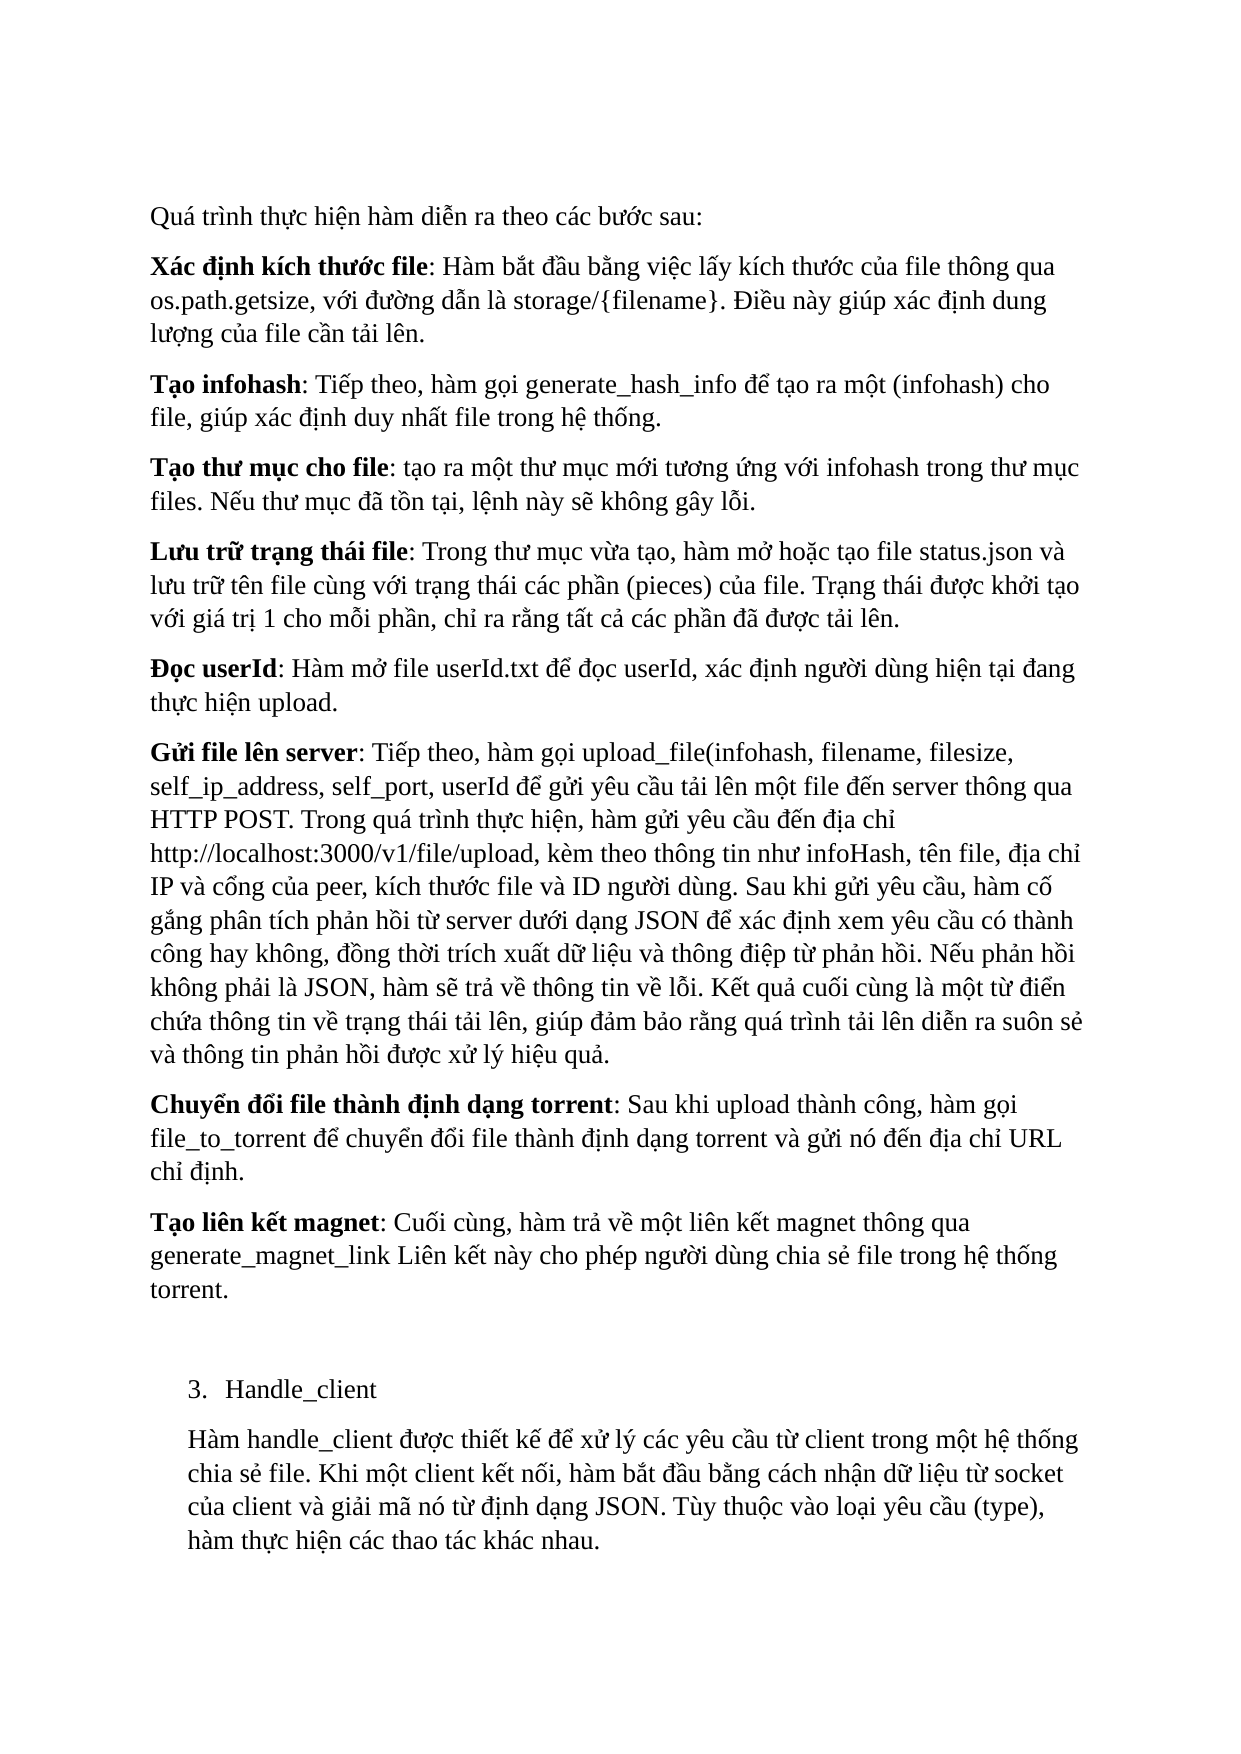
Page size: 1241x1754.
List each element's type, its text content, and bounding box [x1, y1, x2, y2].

list Handle_client [187, 1373, 1090, 1404]
text Tạo thư mục cho file: tạo ra một thư mục mới tương ứng với infohash trong thư mục files. Nếu thư mục đã tồn tại, lệnh này sẽ không gây lỗi. [150, 451, 1090, 516]
text Quá trình thực hiện hàm diễn ra theo các bước sau: [150, 200, 1090, 231]
text Đọc userId: Hàm mở file userId.txt để đọc userId, xác định người dùng hiện tại đang thực hiện upload. [150, 652, 1090, 717]
text Lưu trữ trạng thái file: Trong thư mục vừa tạo, hàm mở hoặc tạo file status.json và lưu trữ tên file cùng với trạng thái các phần (pieces) của file. Trạng thái được khởi tạo với giá trị 1 cho mỗi phần, chỉ ra rằng tất cả các phần đã được tải lên. [150, 535, 1090, 633]
text Chuyển đổi file thành định dạng torrent: Sau khi upload thành công, hàm gọi file_to_torrent để chuyển đổi file thành định dạng torrent và gửi nó đến địa chỉ URL chỉ định. [150, 1088, 1090, 1187]
text Tạo infohash: Tiếp theo, hàm gọi generate_hash_info để tạo ra một (infohash) cho file, giúp xác định duy nhất file trong hệ thống. [150, 368, 1090, 432]
text Hàm handle_client được thiết kế để xử lý các yêu cầu từ client trong một hệ thống chia sẻ file. Khi một client kết nối, hàm bắt đầu bằng cách nhận dữ liệu từ socket của client và giải mã nó từ định dạng JSON. Tùy thuộc vào loại yêu cầu (type), hàm thực hiện các thao tác khác nhau. [187, 1423, 1090, 1555]
text Gửi file lên server: Tiếp theo, hàm gọi upload_file(infohash, filename, filesize, self_ip_address, self_port, userId để gửi yêu cầu tải lên một file đến server thông qua HTTP POST. Trong quá trình thực hiện, hàm gửi yêu cầu đến địa chỉ http://localhost:3000/v1/file/upload, kèm theo thông tin như infoHash, tên file, địa chỉ IP và cổng của peer, kích thước file và ID người dùng. Sau khi gửi yêu cầu, hàm cố gắng phân tích phản hồi từ server dưới dạng JSON để xác định xem yêu cầu có thành công hay không, đồng thời trích xuất dữ liệu và thông điệp từ phản hồi. Nếu phản hồi không phải là JSON, hàm sẽ trả về thông tin về lỗi. Kết quả cuối cùng là một từ điển chứa thông tin về trạng thái tải lên, giúp đảm bảo rằng quá trình tải lên diễn ra suôn sẻ và thông tin phản hồi được xử lý hiệu quả. [150, 736, 1090, 1069]
text Tạo liên kết magnet: Cuối cùng, hàm trả về một liên kết magnet thông qua generate_magnet_link Liên kết này cho phép người dùng chia sẻ file trong hệ thống torrent. [150, 1206, 1090, 1304]
text Xác định kích thước file: Hàm bắt đầu bằng việc lấy kích thước của file thông qua os.path.getsize, với đường dẫn là storage/{filename}. Điều này giúp xác định dung lượng của file cần tải lên. [150, 250, 1090, 349]
